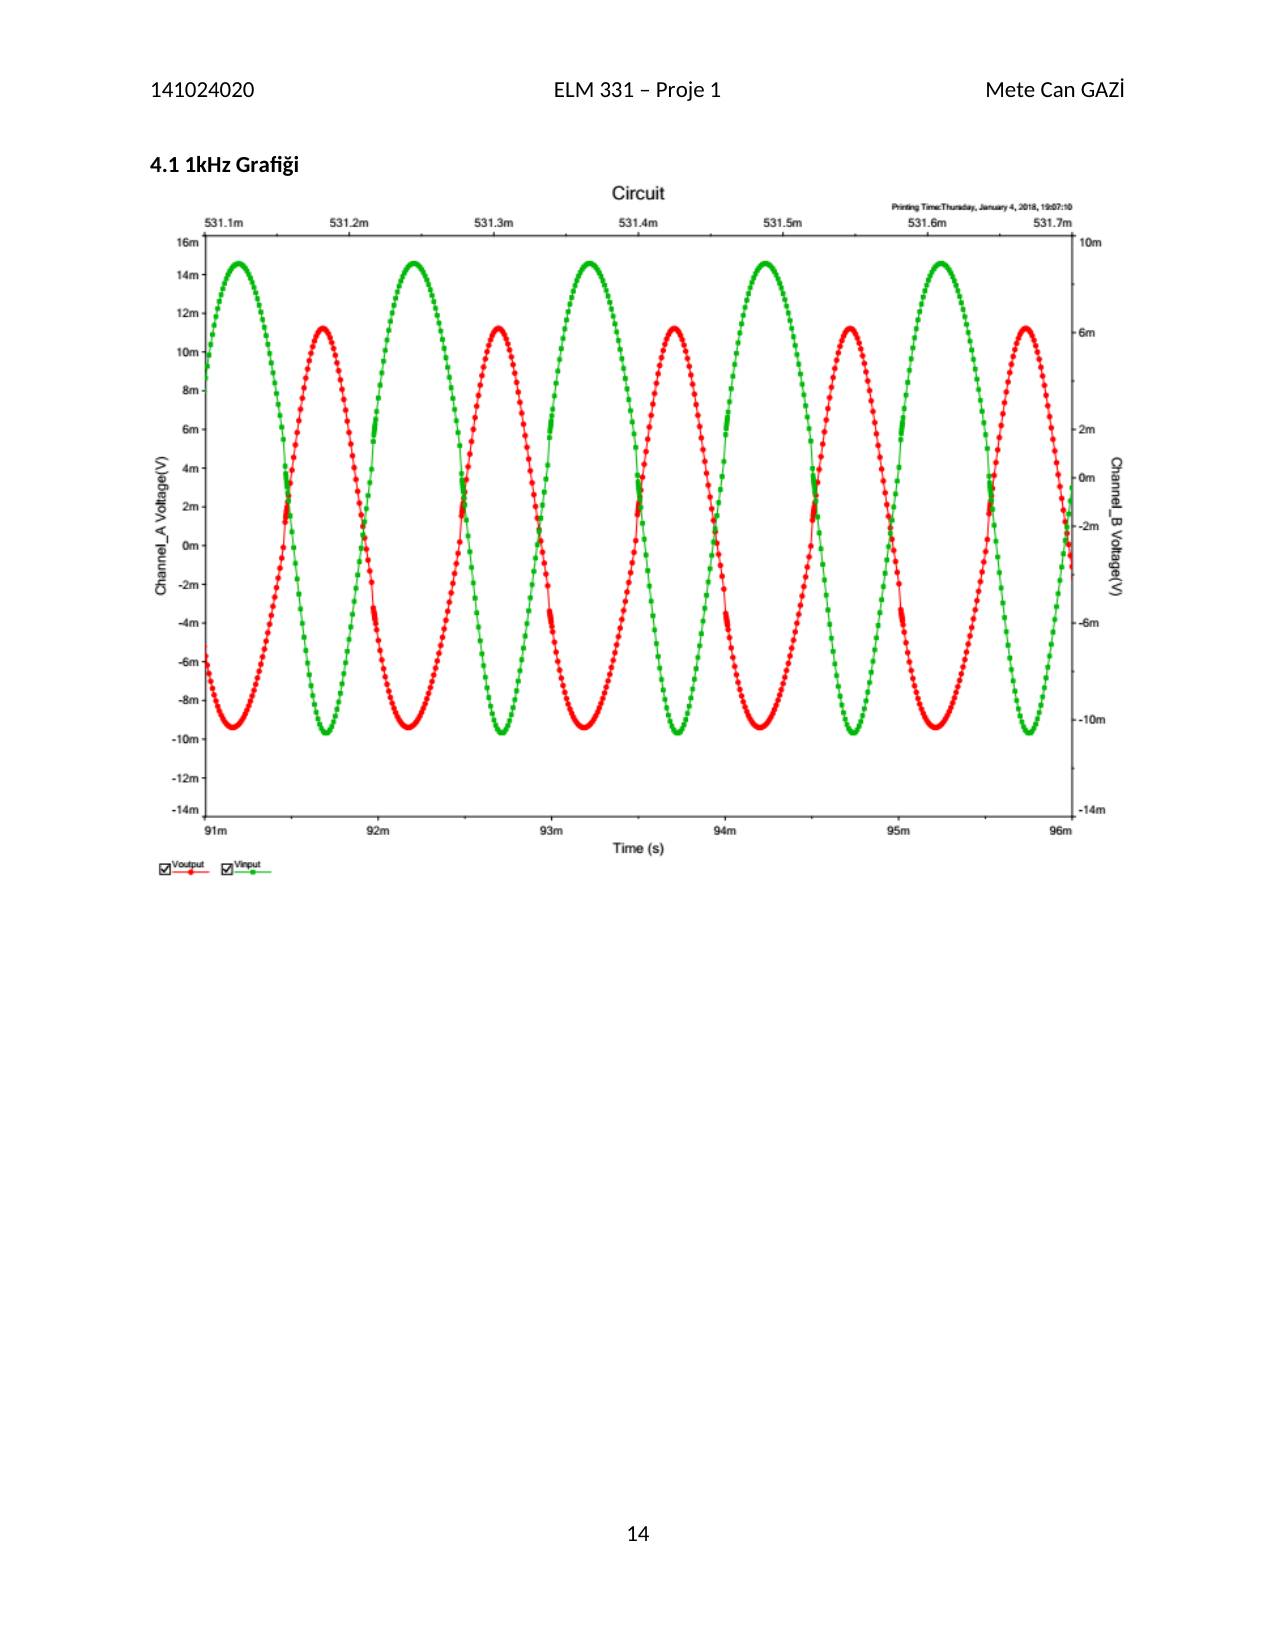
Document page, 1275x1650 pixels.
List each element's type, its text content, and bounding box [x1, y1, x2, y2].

subtitle 4.1 1kHz Grafiği [150, 150, 1125, 178]
picture [150, 180, 1125, 878]
